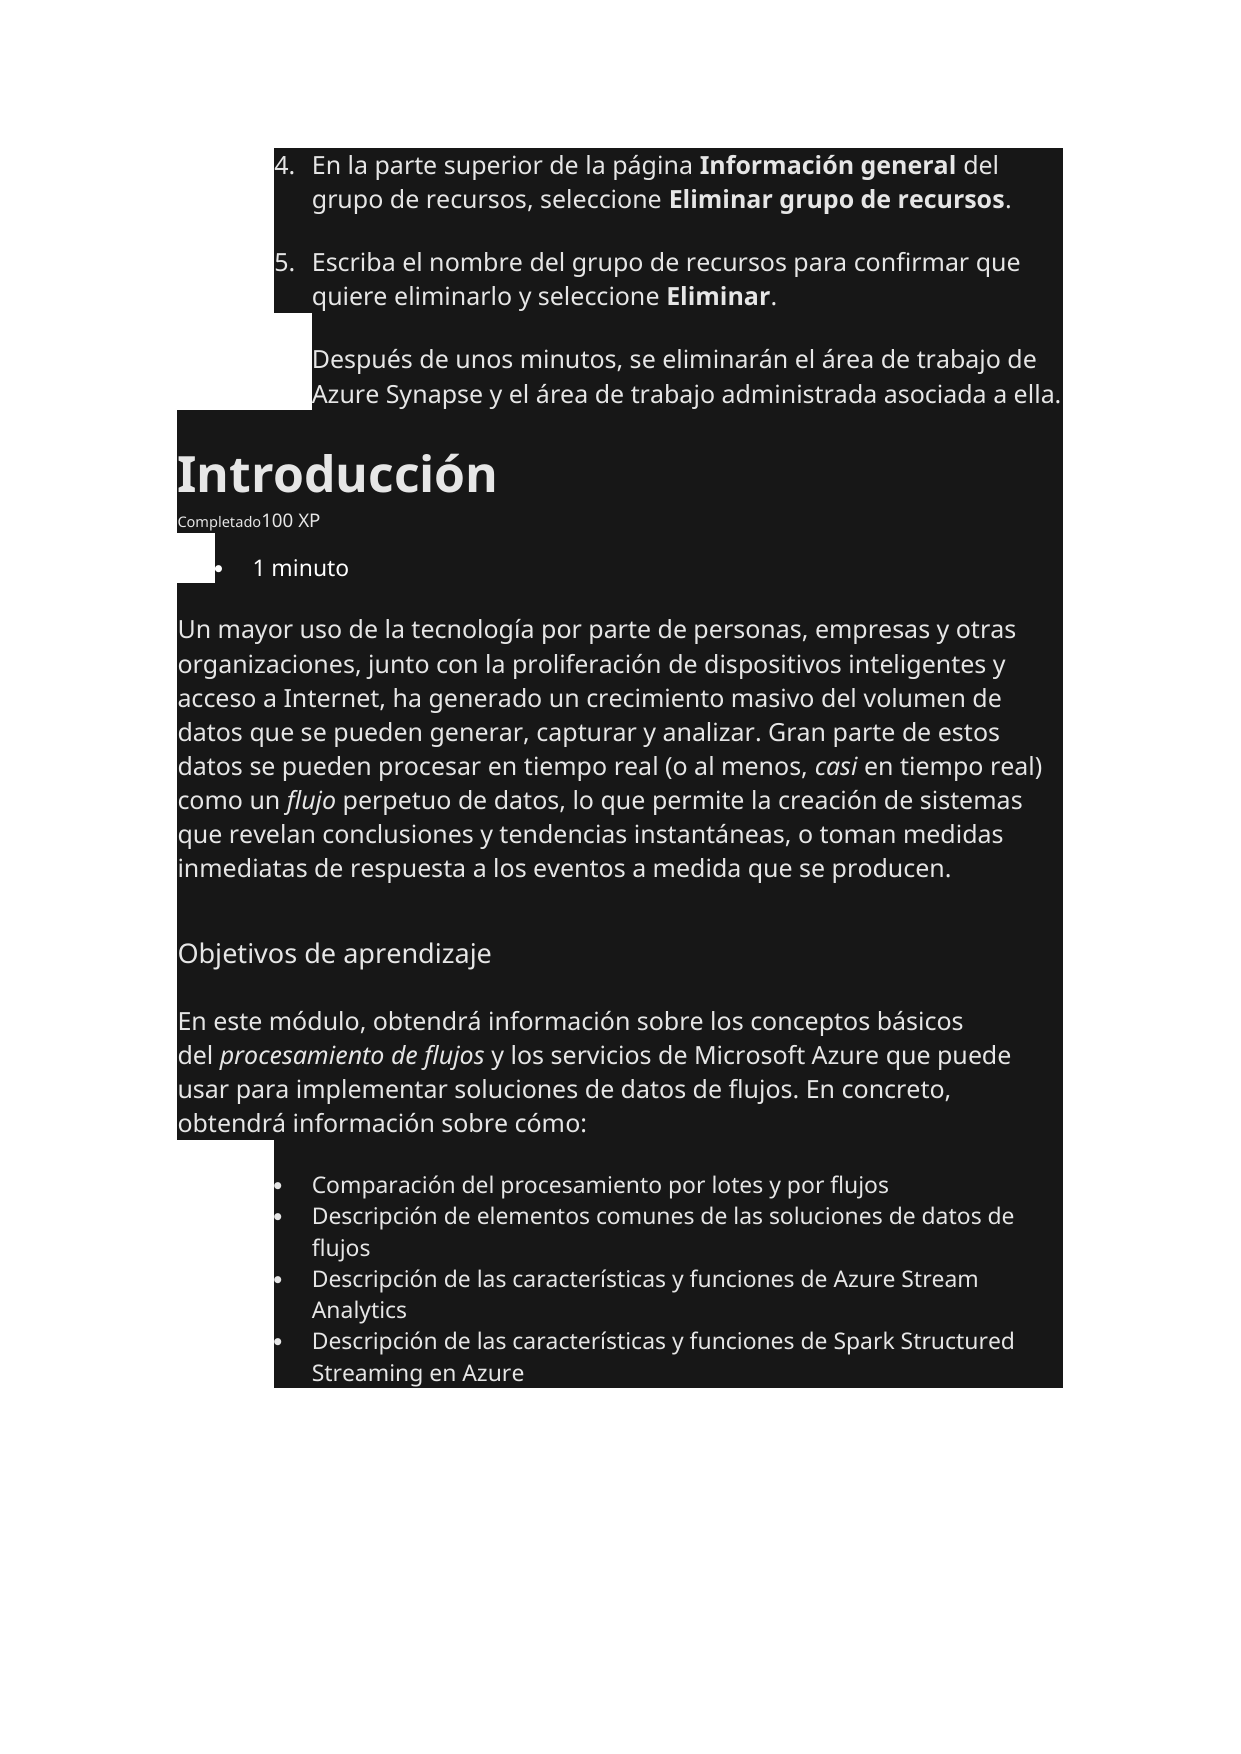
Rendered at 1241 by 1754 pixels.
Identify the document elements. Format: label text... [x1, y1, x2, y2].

list Comparación del procesamiento por lotes y por flujos [274, 1169, 1063, 1200]
list Escriba el nombre del grupo de recursos para confirmar que quiere eliminarlo y seleccione Eliminar. [274, 245, 1063, 313]
list Descripción de las características y funciones de Spark Structured Streaming en Azure [274, 1325, 1063, 1388]
text Completado100 XP [177, 508, 1063, 533]
list Descripción de las características y funciones de Azure Stream Analytics [274, 1263, 1063, 1325]
list 1 minuto [215, 552, 1063, 583]
subtitle Objetivos de aprendizaje [177, 935, 1063, 972]
text Después de unos minutos, se eliminarán el área de trabajo de Azure Synapse y el área de trabajo administrada asociada a ella. [312, 342, 1063, 410]
subtitle Introducción [177, 439, 1063, 508]
text Un mayor uso de la tecnología por parte de personas, empresas y otras organizaciones, junto con la proliferación de dispositivos inteligentes y acceso a Internet, ha generado un crecimiento masivo del volumen de datos que se pueden generar, capturar y analizar. Gran parte de estos datos se pueden procesar en tiempo real (o al menos, casi en tiempo real) como un flujo perpetuo de datos, lo que permite la creación de sistemas que revelan conclusiones y tendencias instantáneas, o toman medidas inmediatas de respuesta a los eventos a medida que se producen. [177, 612, 1063, 885]
list En la parte superior de la página Información general del grupo de recursos, seleccione Eliminar grupo de recursos. [274, 148, 1063, 216]
text En este módulo, obtendrá información sobre los conceptos básicos del procesamiento de flujos y los servicios de Microsoft Azure que puede usar para implementar soluciones de datos de flujos. En concreto, obtendrá información sobre cómo: [177, 1004, 1063, 1140]
list Descripción de elementos comunes de las soluciones de datos de flujos [274, 1200, 1063, 1263]
